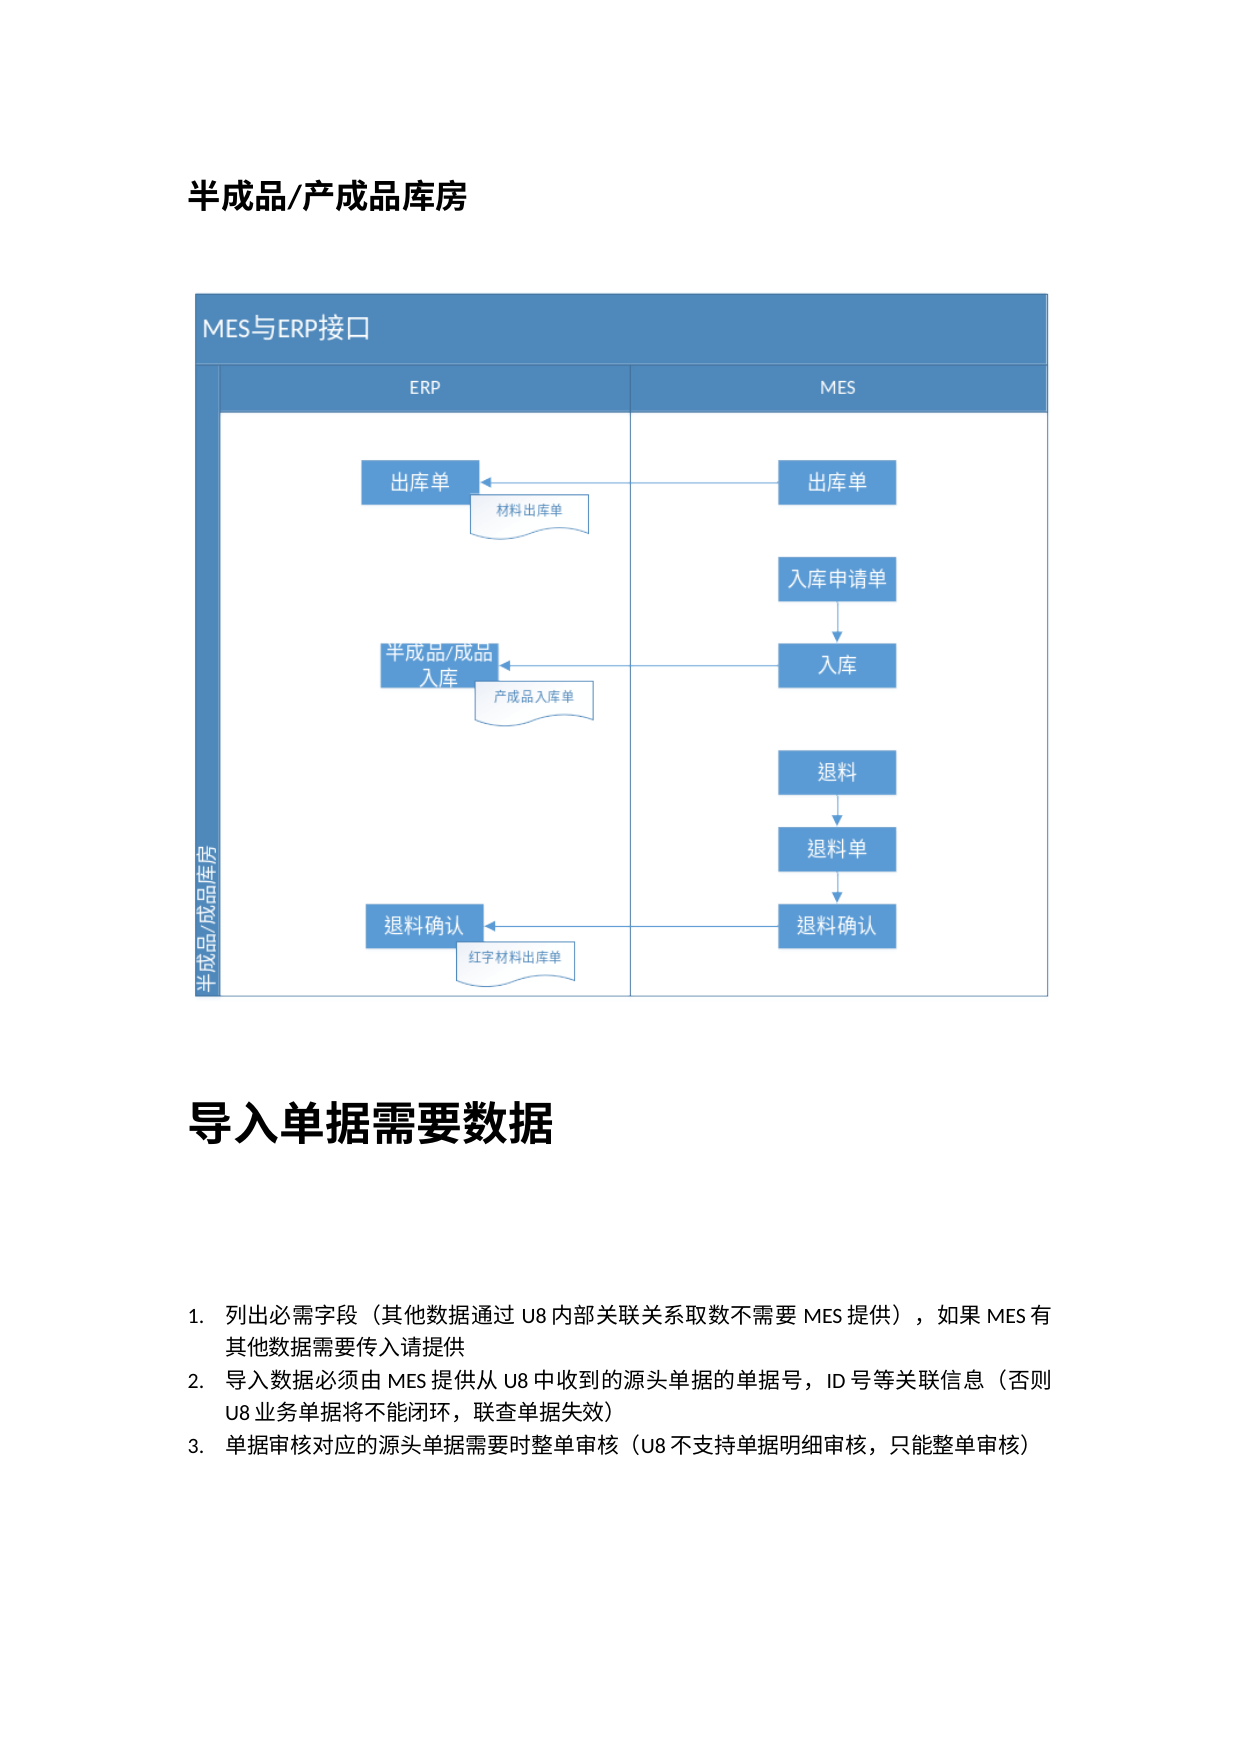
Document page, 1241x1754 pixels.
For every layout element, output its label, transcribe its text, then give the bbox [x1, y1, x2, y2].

list 导入数据必须由MES提供从U8中收到的源头单据的单据号，ID号等关联信息（否则U8业务单据将不能闭环，联查单据失效） [187, 1362, 1053, 1427]
subtitle 半成品/产成品库房 [187, 162, 1053, 227]
subtitle 导入单据需要数据 [187, 1072, 1053, 1169]
list 列出必需字段（其他数据通过U8内部关联关系取数不需要MES提供），如果MES有其他数据需要传入请提供 [187, 1297, 1053, 1362]
list 单据审核对应的源头单据需要时整单审核（U8不支持单据明细审核，只能整单审核） [187, 1427, 1053, 1460]
